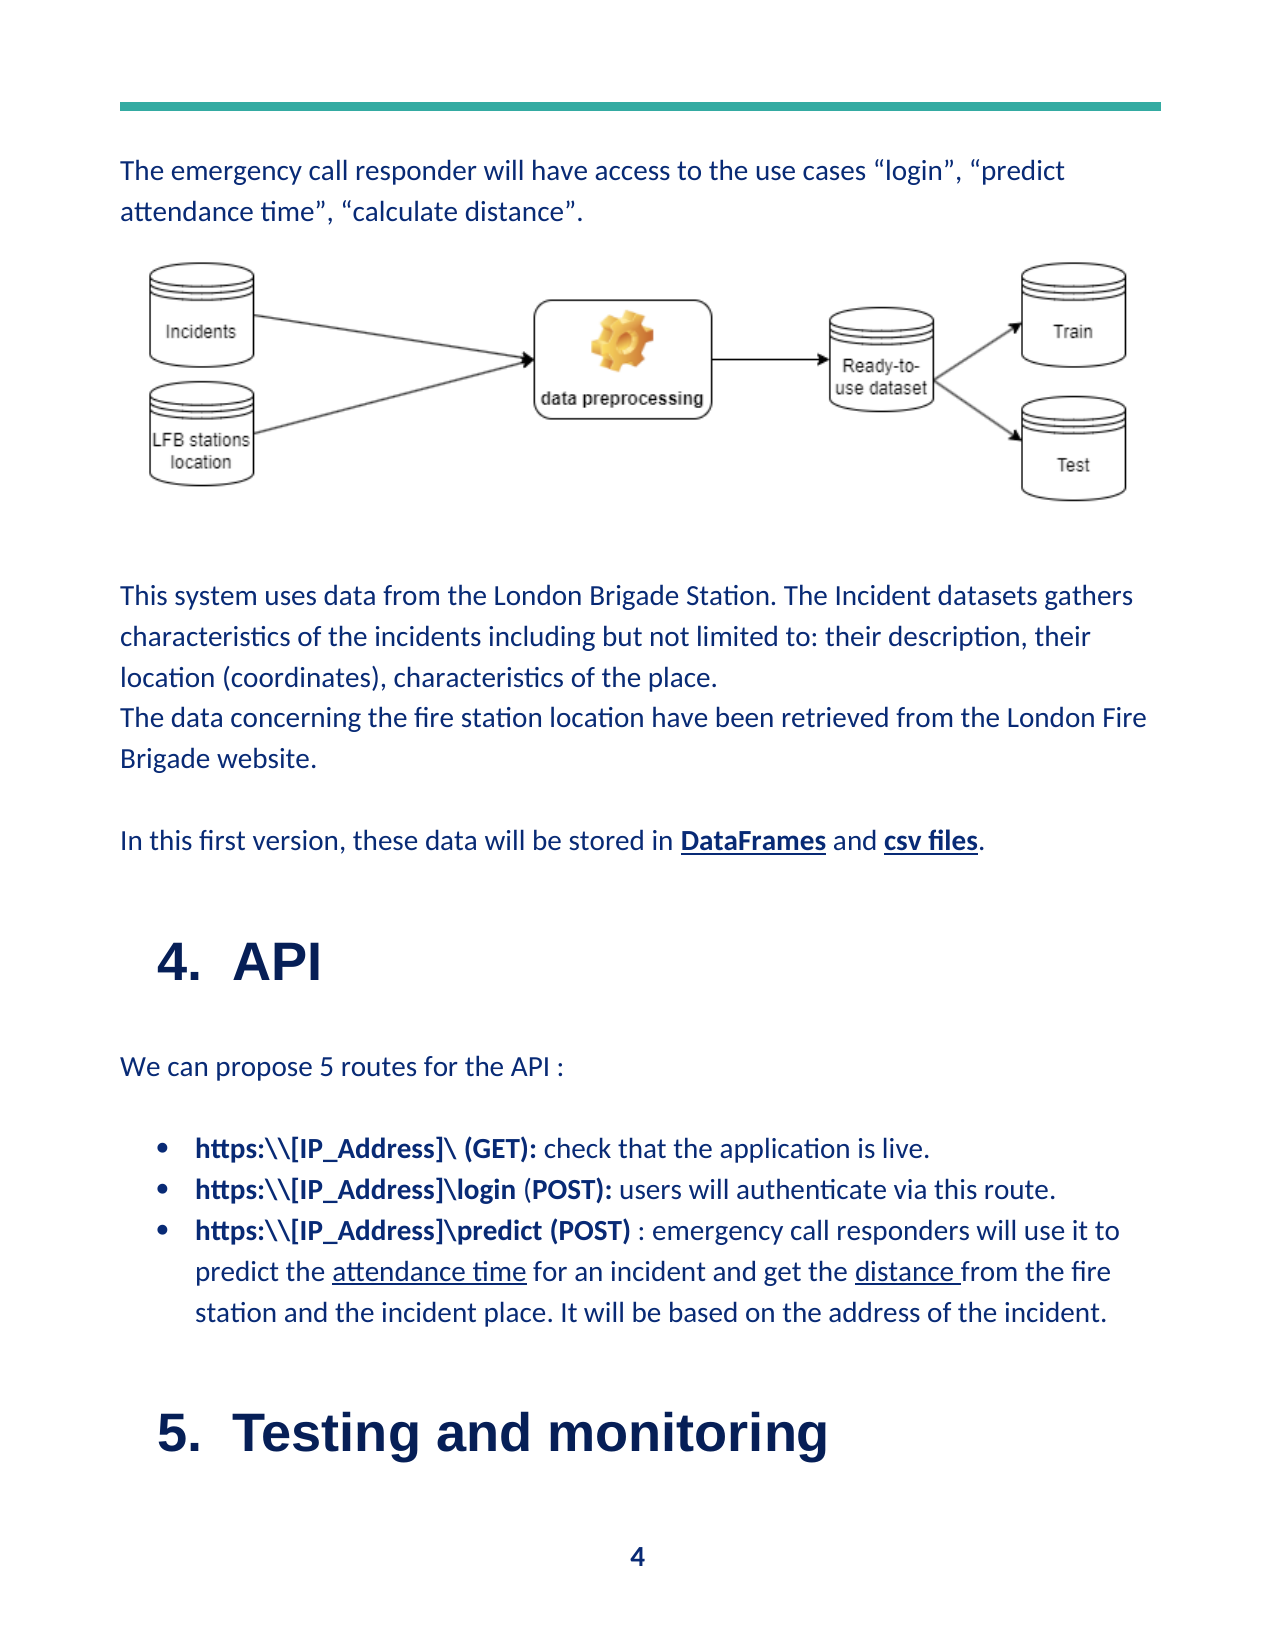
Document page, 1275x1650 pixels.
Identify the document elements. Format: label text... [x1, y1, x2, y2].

subtitle API [157, 929, 1155, 992]
text In this first version, these data will be stored in DataFrames and csv files. [120, 822, 1155, 858]
subtitle Testing and monitoring [157, 1401, 1155, 1463]
text This system uses data from the London Brigade Station. The Incident datasets gathers characteristics of the incidents including but not limited to: their description, their location (coordinates), characteristics of the place. [120, 577, 1155, 694]
picture [120, 233, 1155, 531]
list https:\\[IP_Address]\predict (POST) : emergency call responders will use it to predict the attendance time for an incident and get the distance from the fire station and the incident place. It will be based on the address of the incident. [157, 1212, 1155, 1329]
text We can propose 5 routes for the API : [120, 1048, 1155, 1084]
text The emergency call responder will have access to the use cases “login”, “predict attendance time”, “calculate distance”. [120, 152, 1155, 228]
list https:\\[IP_Address]\ (GET): check that the application is live. [157, 1130, 1155, 1166]
list https:\\[IP_Address]\login (POST): users will authenticate via this route. [157, 1171, 1155, 1206]
text The data concerning the fire station location have been retrieved from the London Fire Brigade website. [120, 699, 1155, 776]
